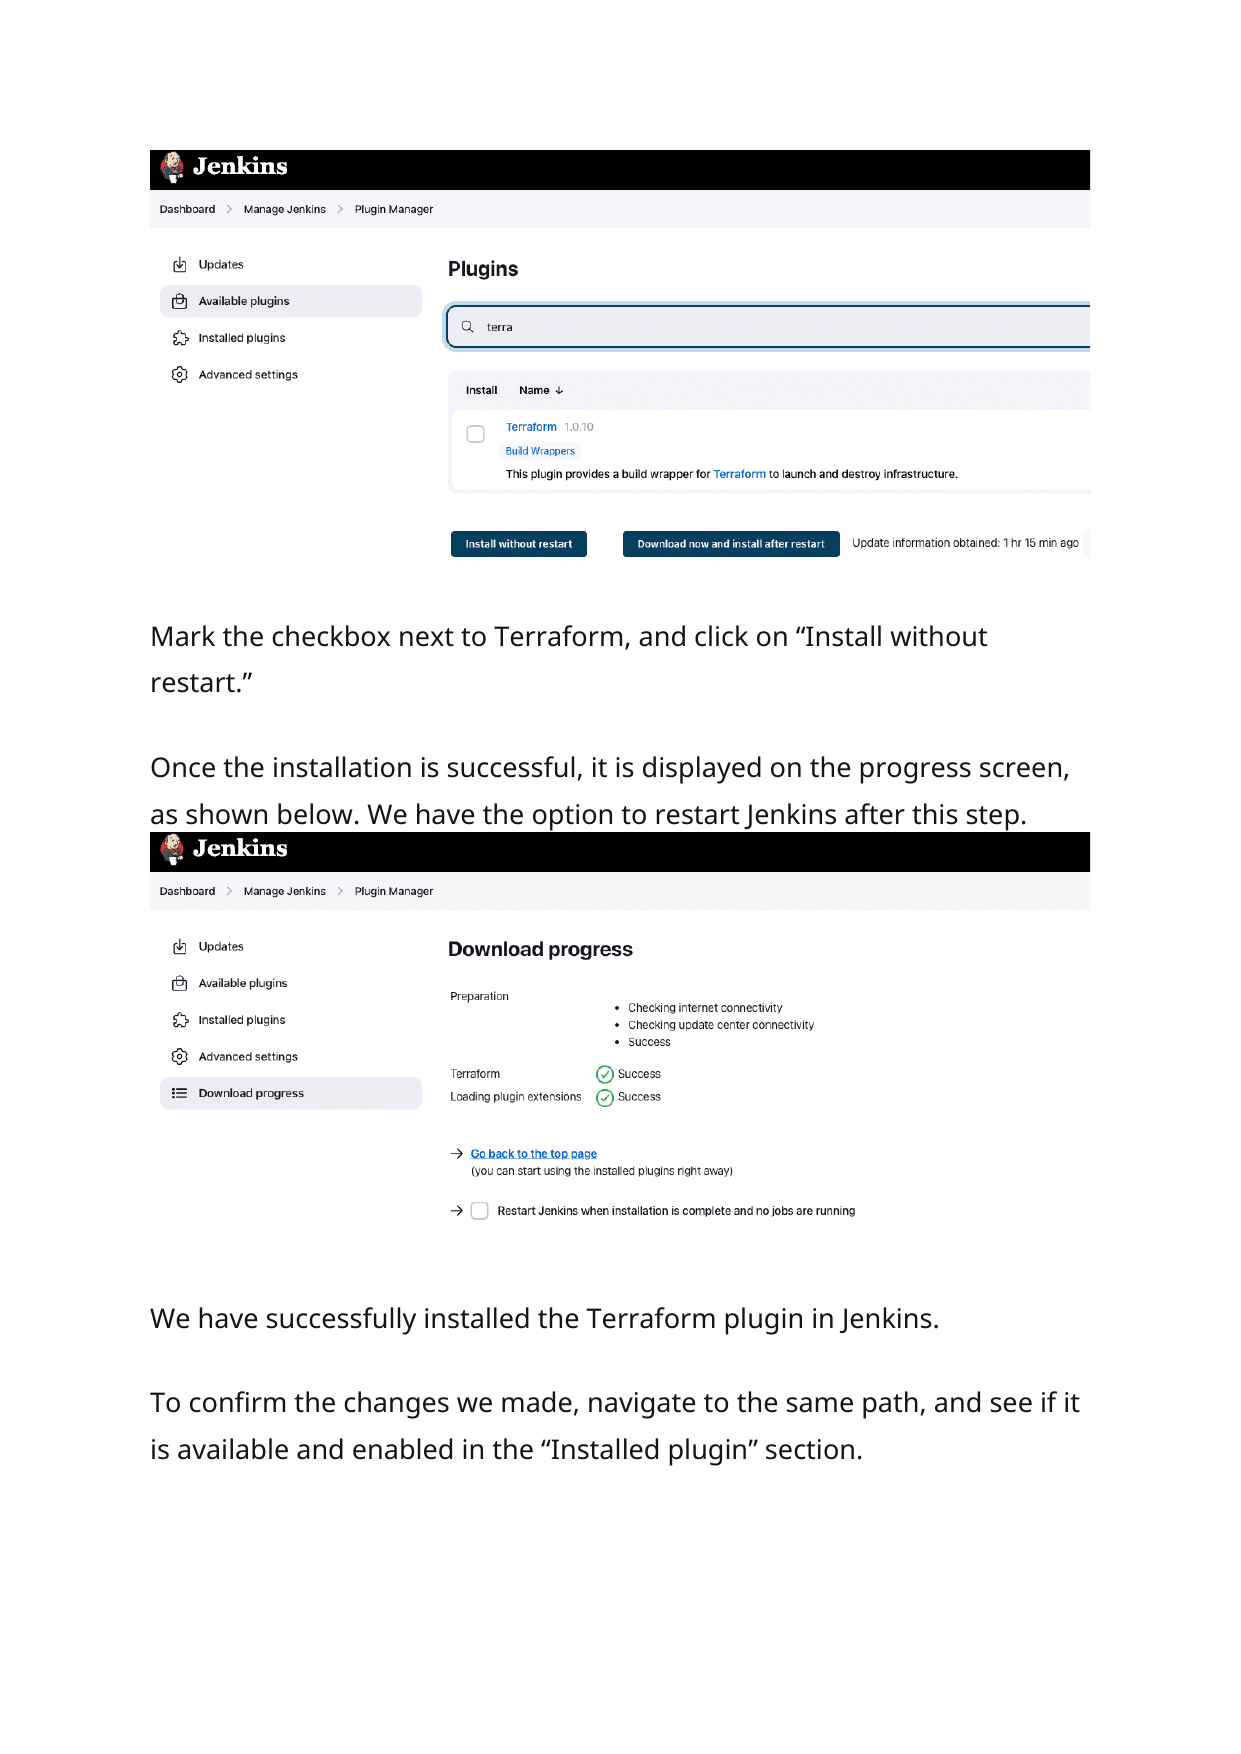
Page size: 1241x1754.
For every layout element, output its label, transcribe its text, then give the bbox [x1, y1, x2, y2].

picture [150, 832, 1091, 1260]
text To confirm the changes we made, navigate to the same path, and see if it is available and enabled in the “Installed plugin” section. [150, 1373, 1090, 1467]
text Once the installation is successful, it is displayed on the progress screen, as shown below. We have the option to restart Jenkins after this step. [150, 738, 1090, 832]
picture [150, 150, 1091, 578]
text Mark the checkbox next to Terraform, and click on “Install without restart.” [150, 607, 1090, 701]
text We have successfully installed the Terraform plugin in Jenkins. [150, 1289, 1090, 1336]
